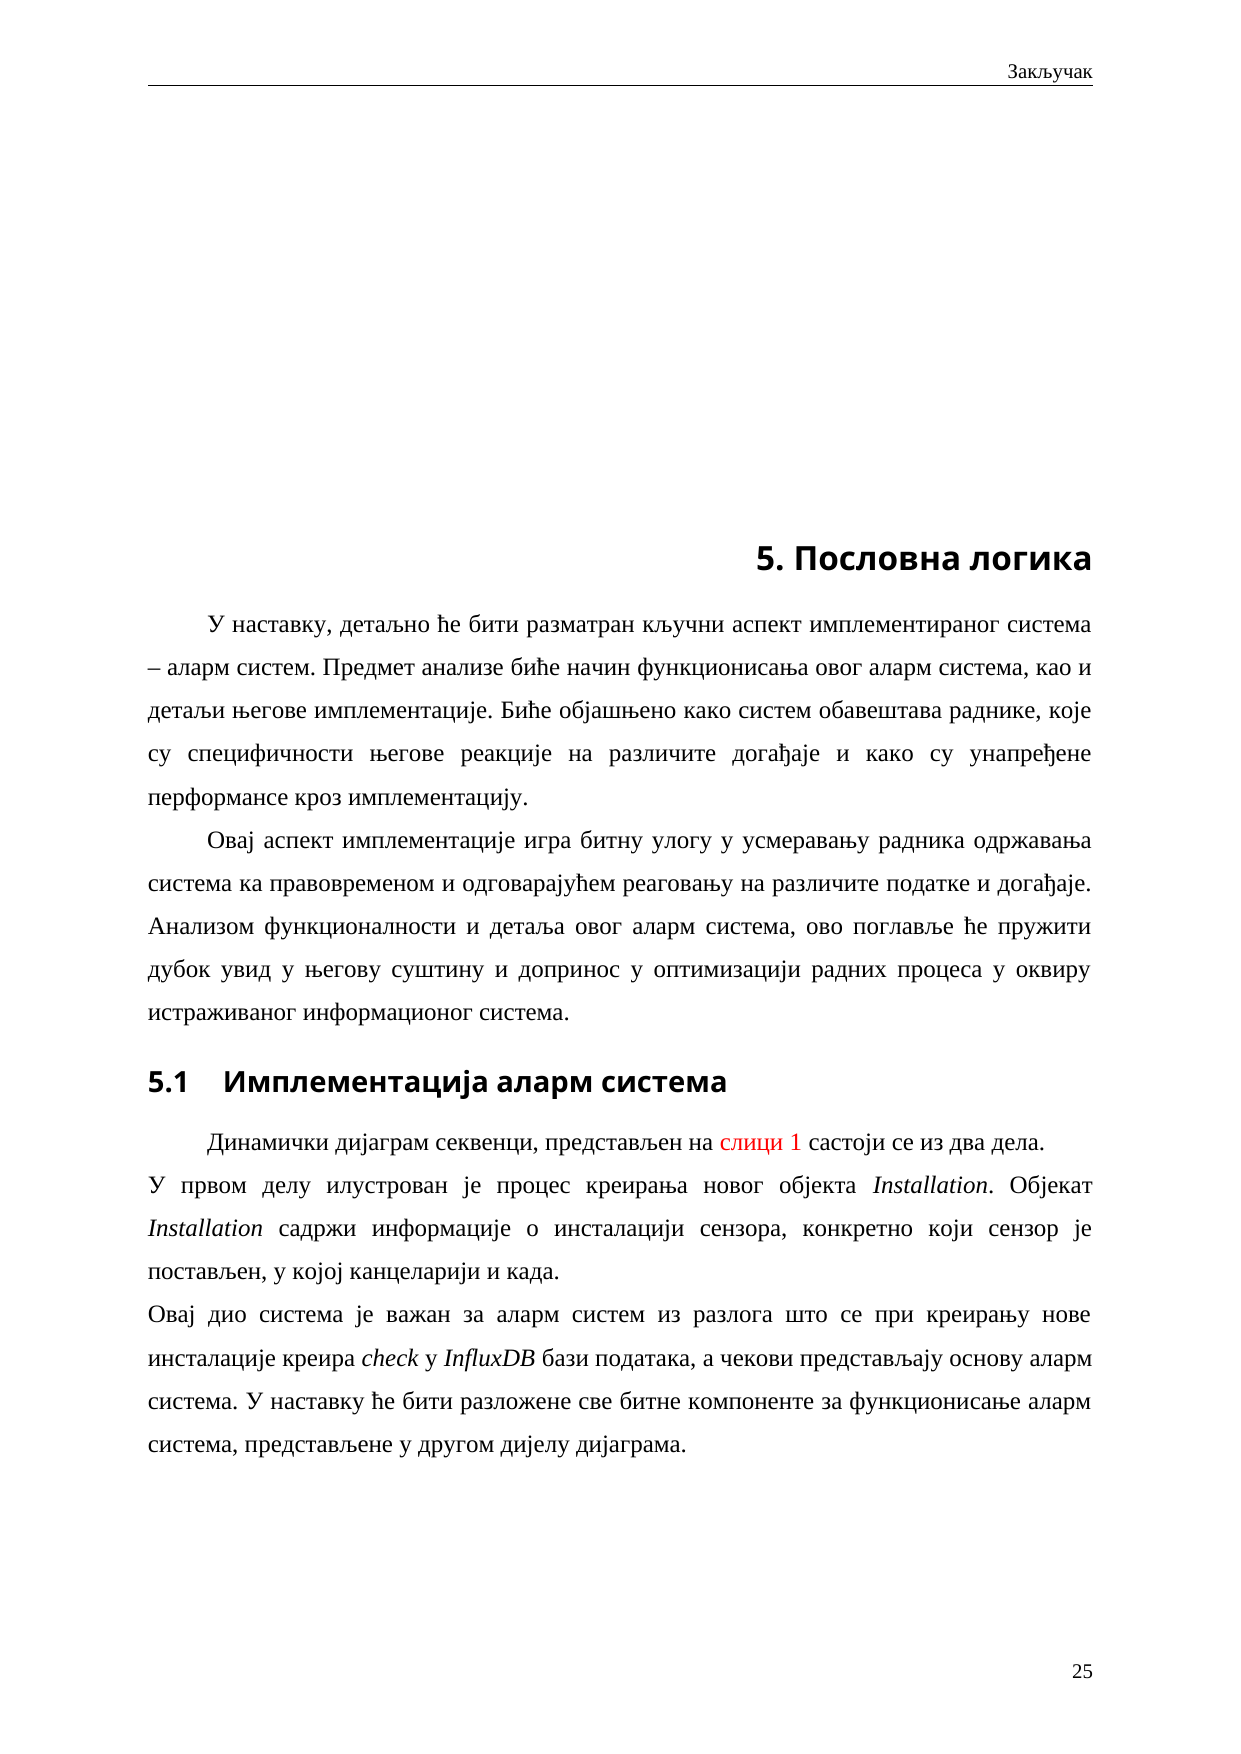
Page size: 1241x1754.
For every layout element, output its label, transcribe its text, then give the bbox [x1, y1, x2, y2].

text Динамички дијаграм секвенци, представљен на слици 1 састоји се из два дела. [148, 1127, 1093, 1156]
subtitle Имплементација аларм система [148, 1061, 1093, 1101]
text Овај дио система је важан за аларм систем из разлога што се при креирању нове инсталације креира check у InfluxDB бази података, а чекови представљају основу аларм система. У наставку ће бити разложене све битне компоненте за функционисање аларм система, представљене у другом дијелу дијаграма. [148, 1299, 1093, 1458]
text Овај аспект имплементације игра битну улогу у усмеравању радника одржавања система ка правовременом и одговарајућем реаговању на различите податке и догађаје. Анализом функционалности и детаља овог аларм система, ово поглавље ће пружити дубок увид у његову суштину и допринос у оптимизацији радних процеса у оквиру истраживаног информационог система. [148, 825, 1093, 1026]
text У наставку, детаљно ће бити разматран кључни аспект имплементираног система – аларм систем. Предмет анализе биће начин функционисања овог аларм система, као и детаљи његове имплементације. Биће објашњено како систем обавештава раднике, које су специфичности његове реакције на различите догађаје и како су унапређене перформансе кроз имплементацију. [148, 609, 1093, 810]
text У првом делу илустрован је процес креирања новог објекта Installation. Објекат Installation садржи информације о инсталацији сензора, конкретно који сензор је постављен, у којој канцеларији и када. [148, 1170, 1093, 1285]
subtitle Пословна логика [148, 535, 1093, 580]
